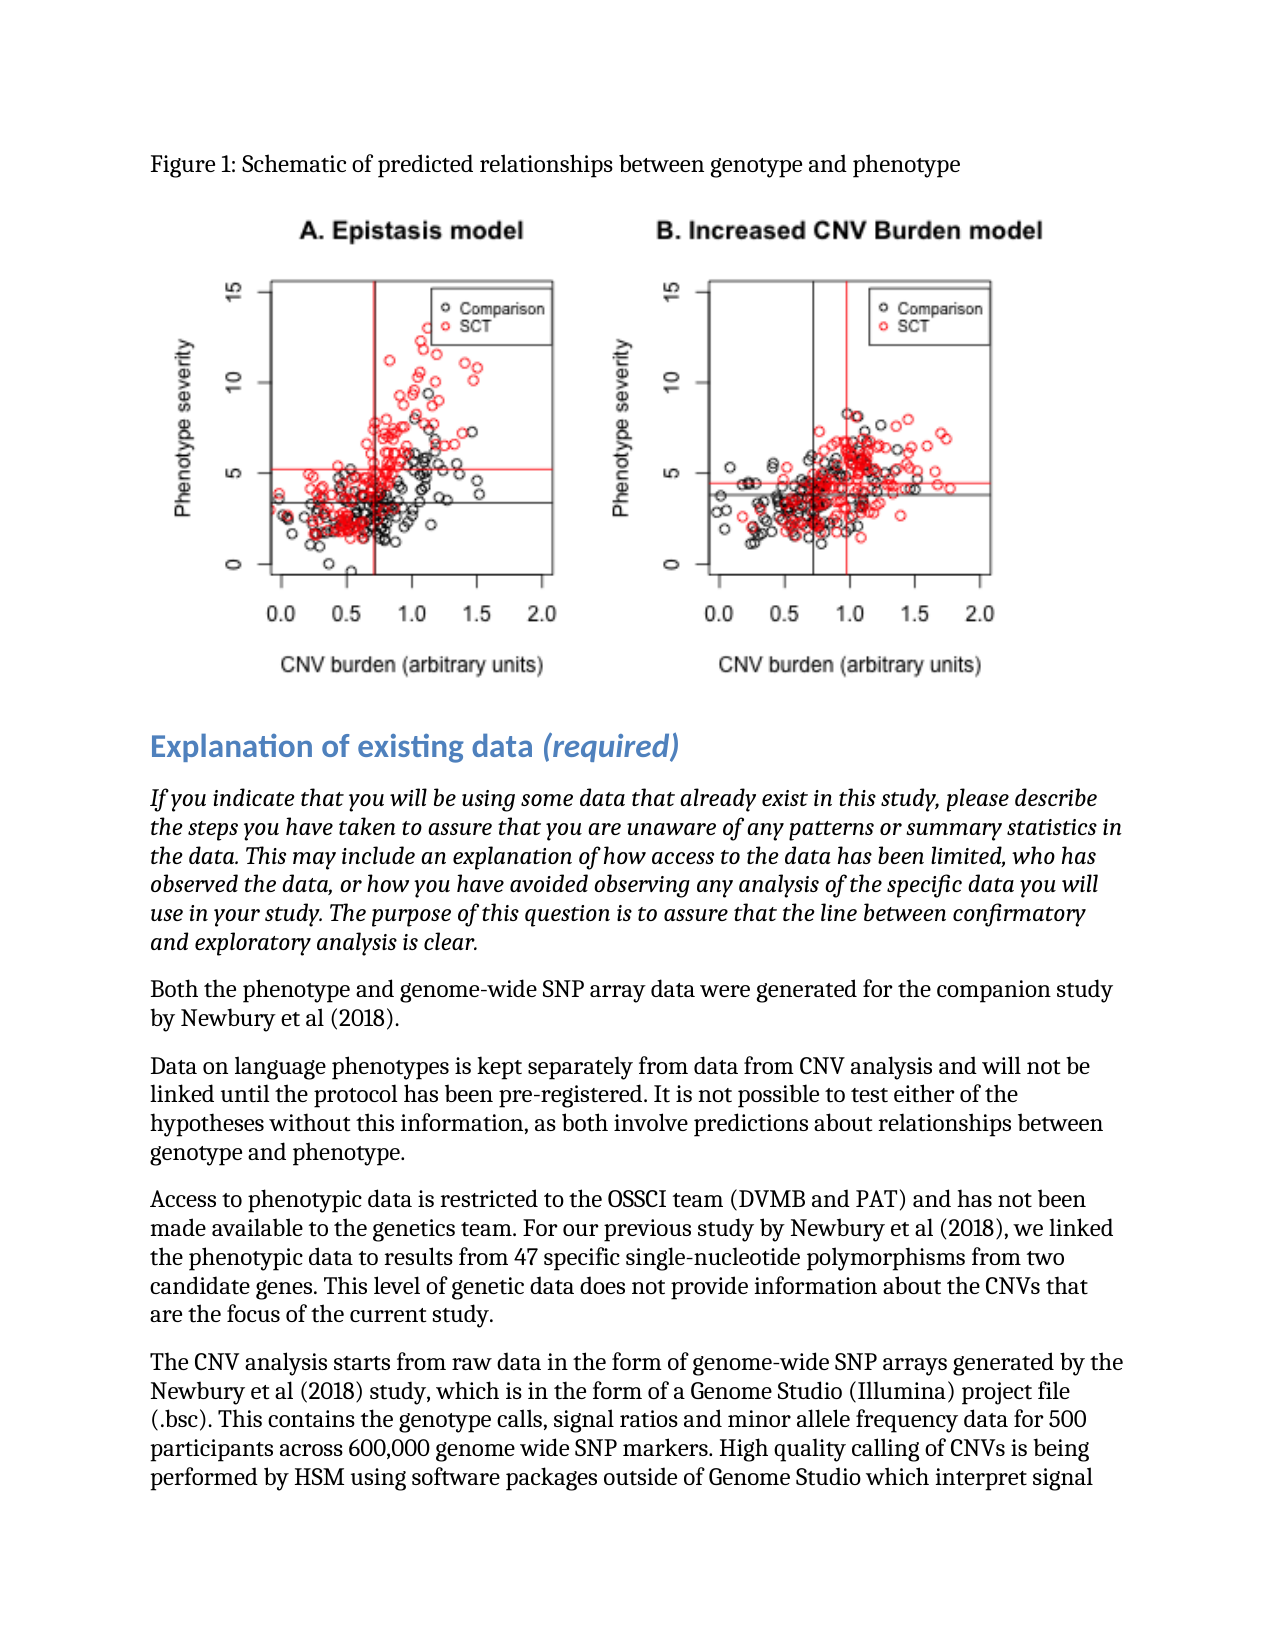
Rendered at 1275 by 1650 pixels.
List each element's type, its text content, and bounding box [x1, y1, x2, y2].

text If you indicate that you will be using some data that already exist in this study, please describe the steps you have taken to assure that you are unaware of any patterns or summary statistics in the data. This may include an explanation of how access to the data has been limited, who has observed the data, or how you have avoided observing any analysis of the specific data you will use in your study. The purpose of this question is to assure that the line between confirmatory and exploratory analysis is clear. [150, 784, 1125, 957]
text Data on language phenotypes is kept separately from data from CNV analysis and will not be linked until the protocol has been pre-registered. It is not possible to test either of the hypotheses without this information, as both involve predictions about relationships between genotype and phenotype. [150, 1052, 1125, 1167]
text Access to phenotypic data is restricted to the OSSCI team (DVMB and PAT) and has not been made available to the genetics team. For our previous study by Newbury et al (2018), we linked the phenotypic data to results from 47 specific single-nucleotide polymorphisms from two candidate genes. This level of genetic data does not provide information about the CNVs that are the focus of the current study. [150, 1185, 1125, 1329]
text Both the phenotype and genome-wide SNP array data were generated for the companion study by Newbury et al (2018). [150, 975, 1125, 1033]
subtitle Explanation of existing data (required) [150, 724, 1125, 765]
picture [168, 178, 1044, 704]
